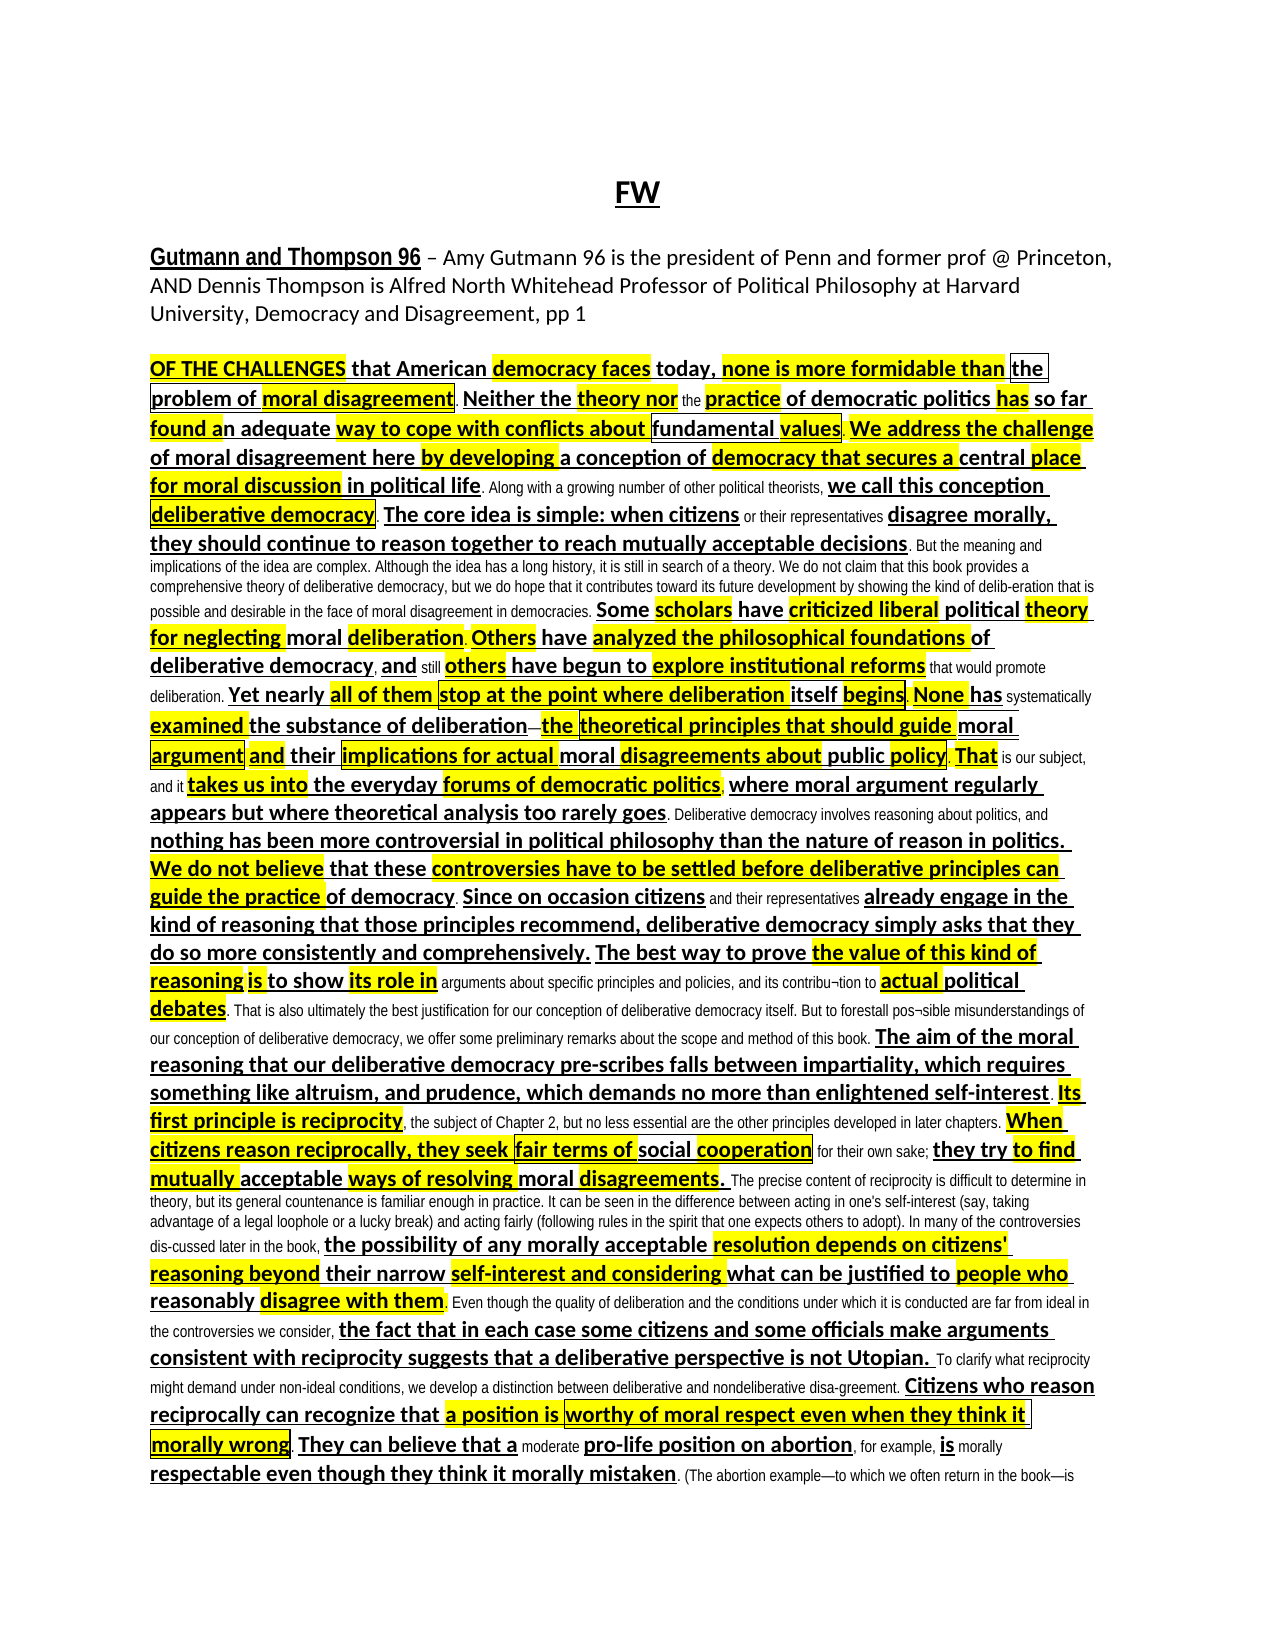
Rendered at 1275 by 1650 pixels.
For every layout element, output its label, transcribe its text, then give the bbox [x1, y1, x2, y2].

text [150, 353, 1095, 1487]
text Gutmann and Thompson 96 – Amy Gutmann 96 is the president of Penn and former prof @ Princeton, AND Dennis Thompson is Alfred North Whitehead Professor of Political Philosophy at Harvard University, Democracy and Disagreement, pp 1 [150, 242, 1125, 327]
subtitle FW [150, 171, 1125, 212]
